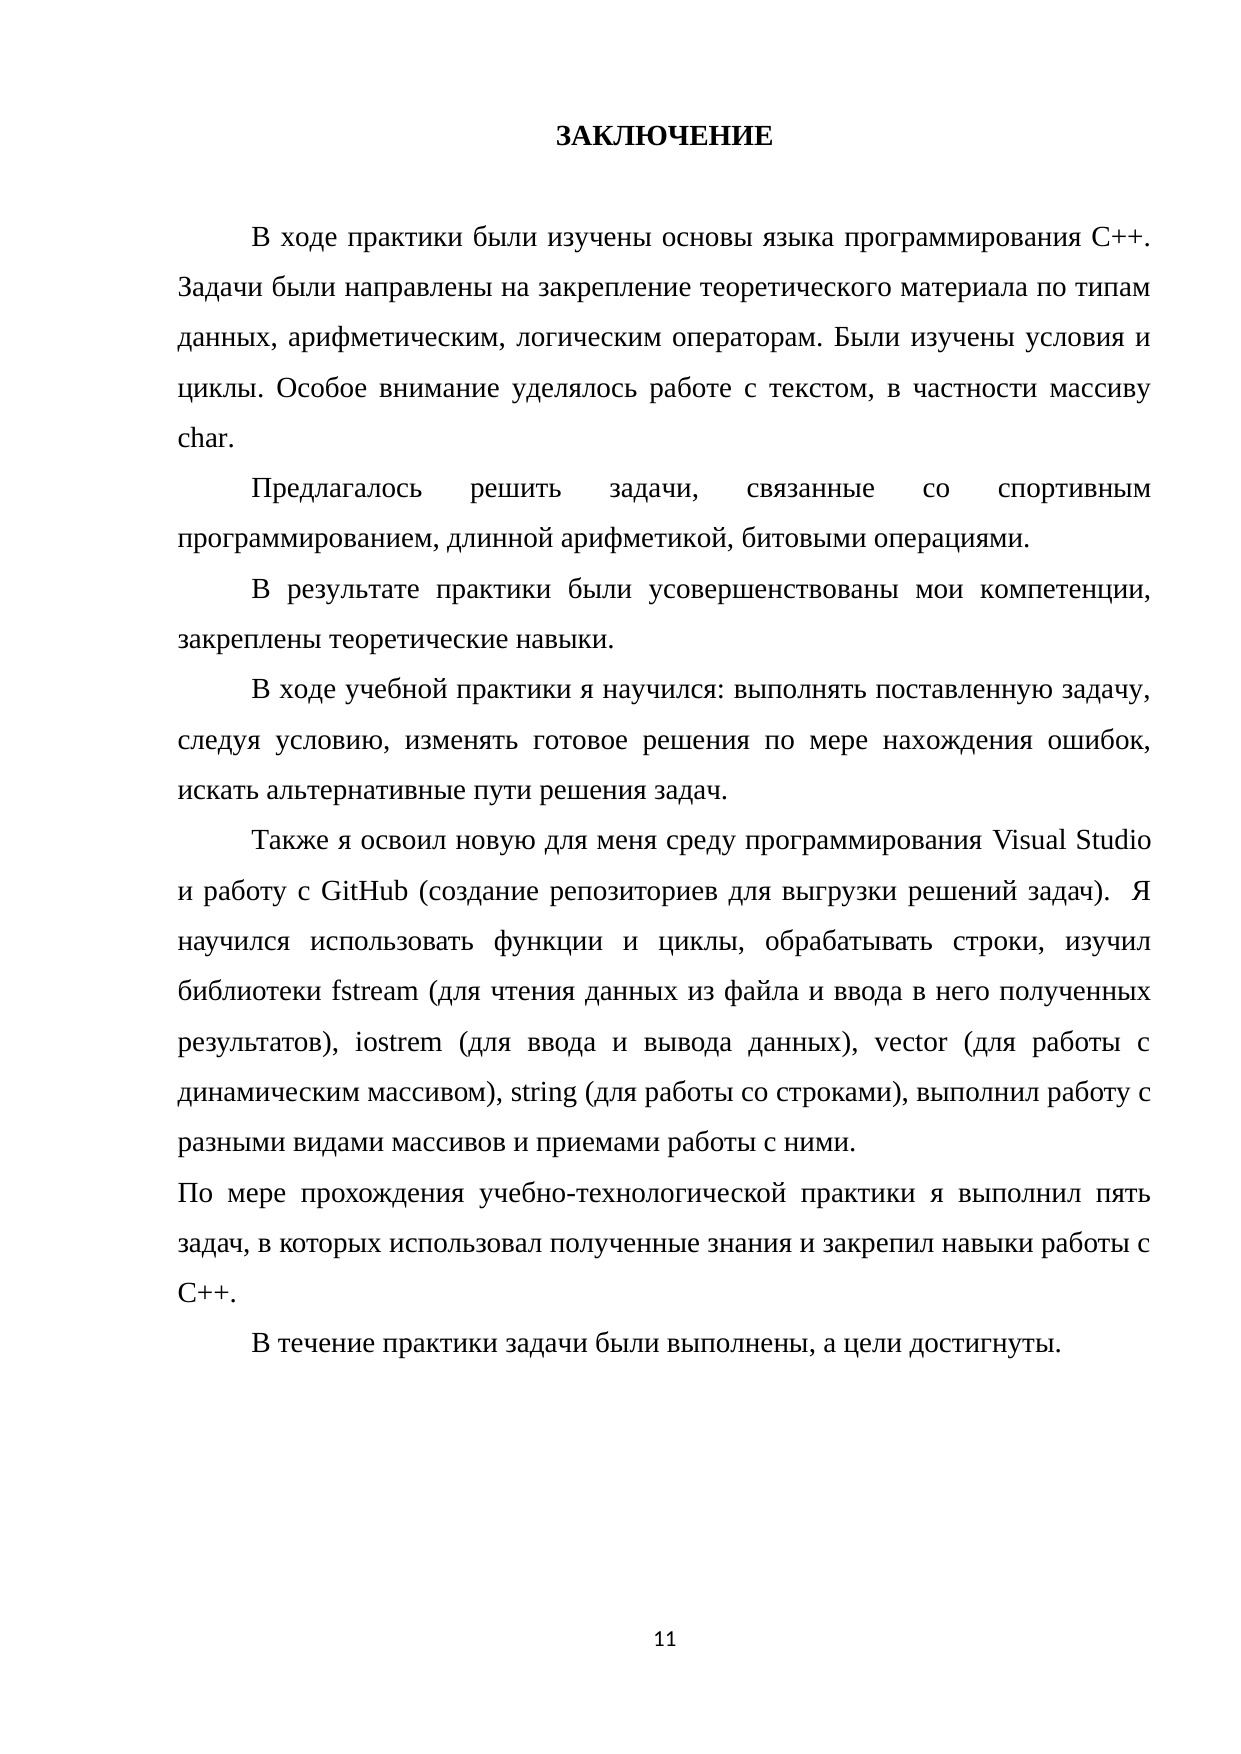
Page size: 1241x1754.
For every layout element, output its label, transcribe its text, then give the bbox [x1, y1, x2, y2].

text По мере прохождения учебно-технологической практики я выполнил пять задач, в которых использовал полученные знания и закрепил навыки работы с C++. [177, 1175, 1152, 1309]
text В ходе учебной практики я научился: выполнять поставленную задачу, следуя условию, изменять готовое решения по мере нахождения ошибок, искать альтернативные пути решения задач. [177, 672, 1152, 806]
text В результате практики были усовершенствованы мои компетенции, закреплены теоретические навыки. [177, 571, 1152, 655]
text В течение практики задачи были выполнены, а цели достигнуты. [177, 1326, 1152, 1359]
text В ходе практики были изучены основы языка программирования С++. Задачи были направлены на закрепление теоретического материала по типам данных, арифметическим, логическим операторам. Были изучены условия и циклы. Особое внимание уделялось работе с текстом, в частности массиву char. [177, 219, 1152, 453]
text ЗАКЛЮЧЕНИЕ [177, 118, 1152, 152]
text Предлагалось решить задачи, связанные со спортивным программированием, длинной арифметикой, битовыми операциями. [177, 470, 1152, 554]
text Также я освоил новую для меня среду программирования Visual Studio и работу с GitHub (создание репозиториев для выгрузки решений задач). Я научился использовать функции и циклы, обрабатывать строки, изучил библиотеки fstream (для чтения данных из файла и ввода в него полученных результатов), iostrem (для ввода и вывода данных), vector (для работы с динамическим массивом), string (для работы со строками), выполнил работу с разными видами массивов и приемами работы с ними. [177, 822, 1152, 1158]
